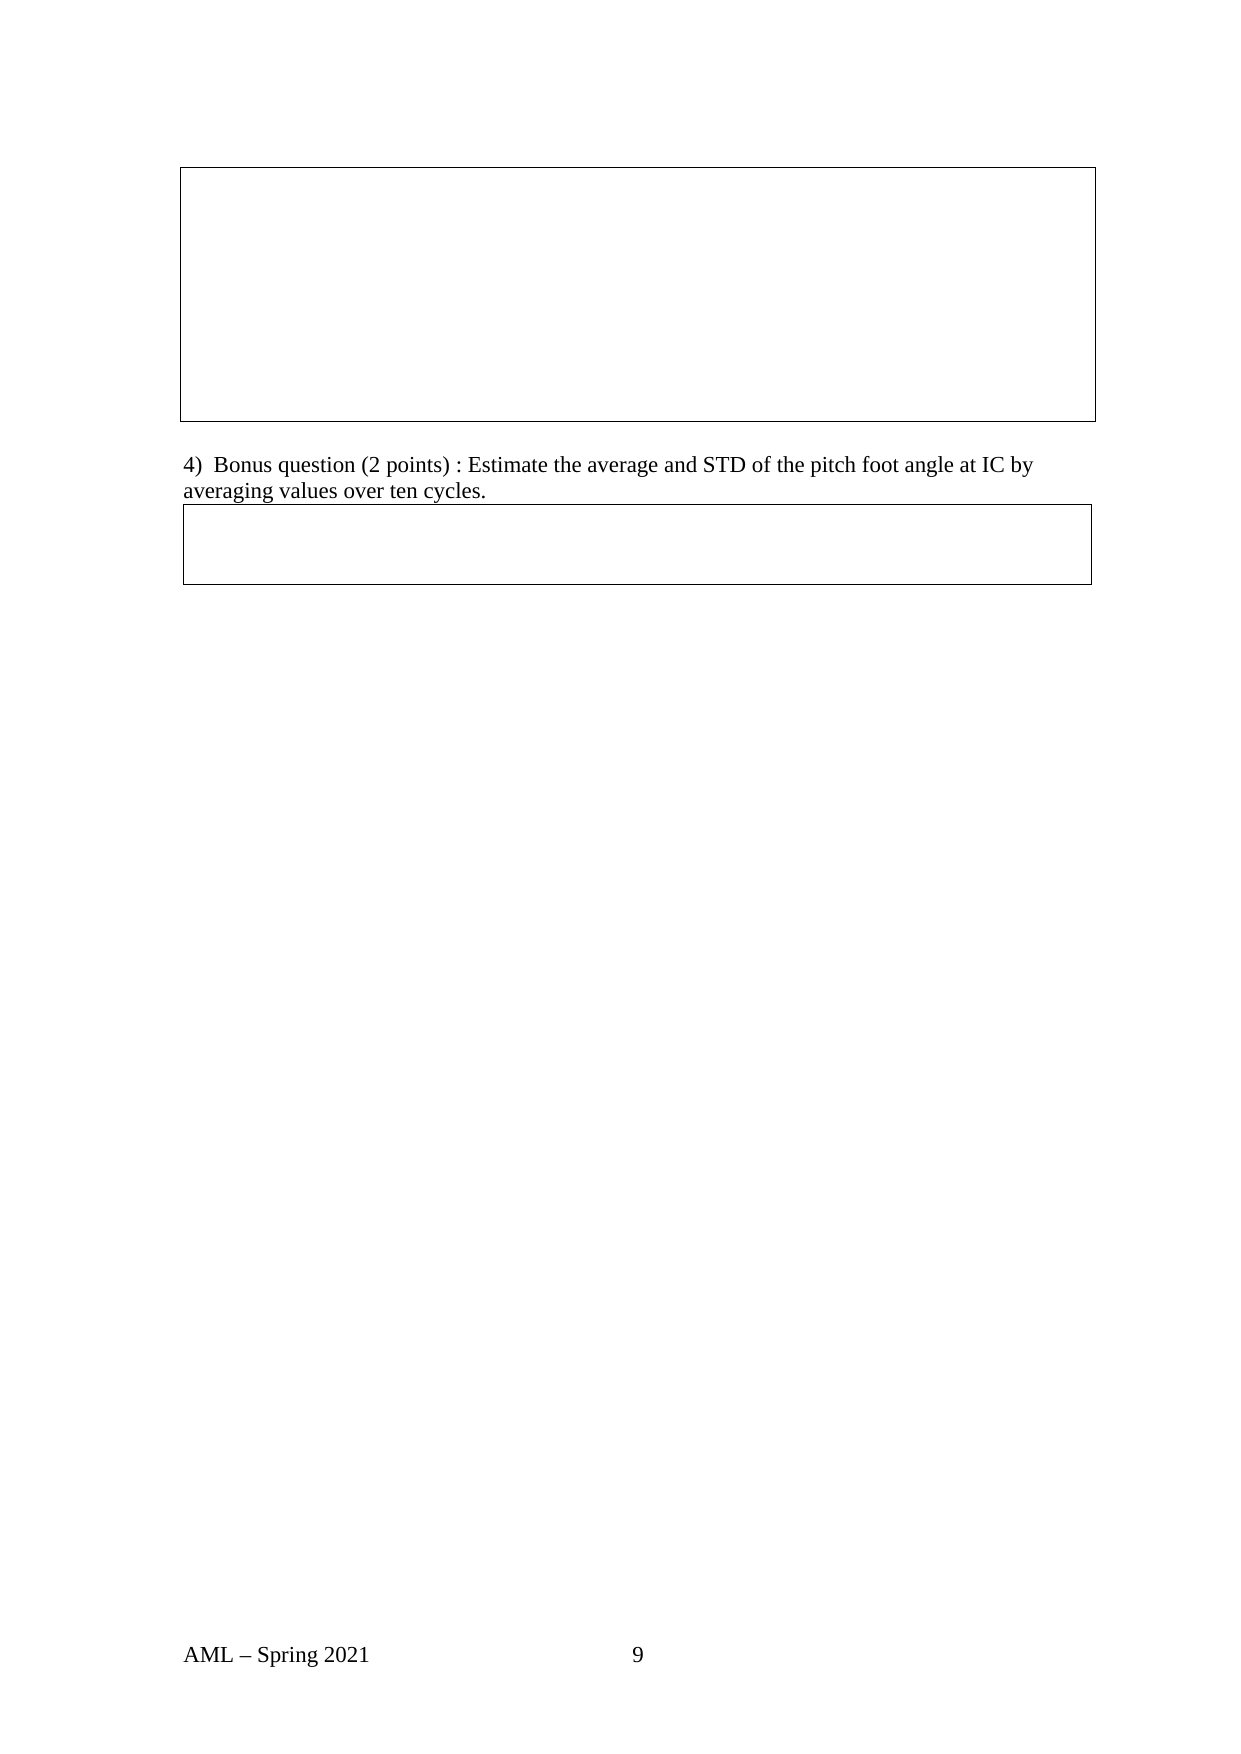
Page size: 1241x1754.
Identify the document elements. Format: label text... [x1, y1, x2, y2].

text 4) Bonus question (2 points) : Estimate the average and STD of the pitch foot angle at IC by averaging values over ten cycles. [183, 451, 1093, 504]
table_header [184, 505, 1091, 584]
